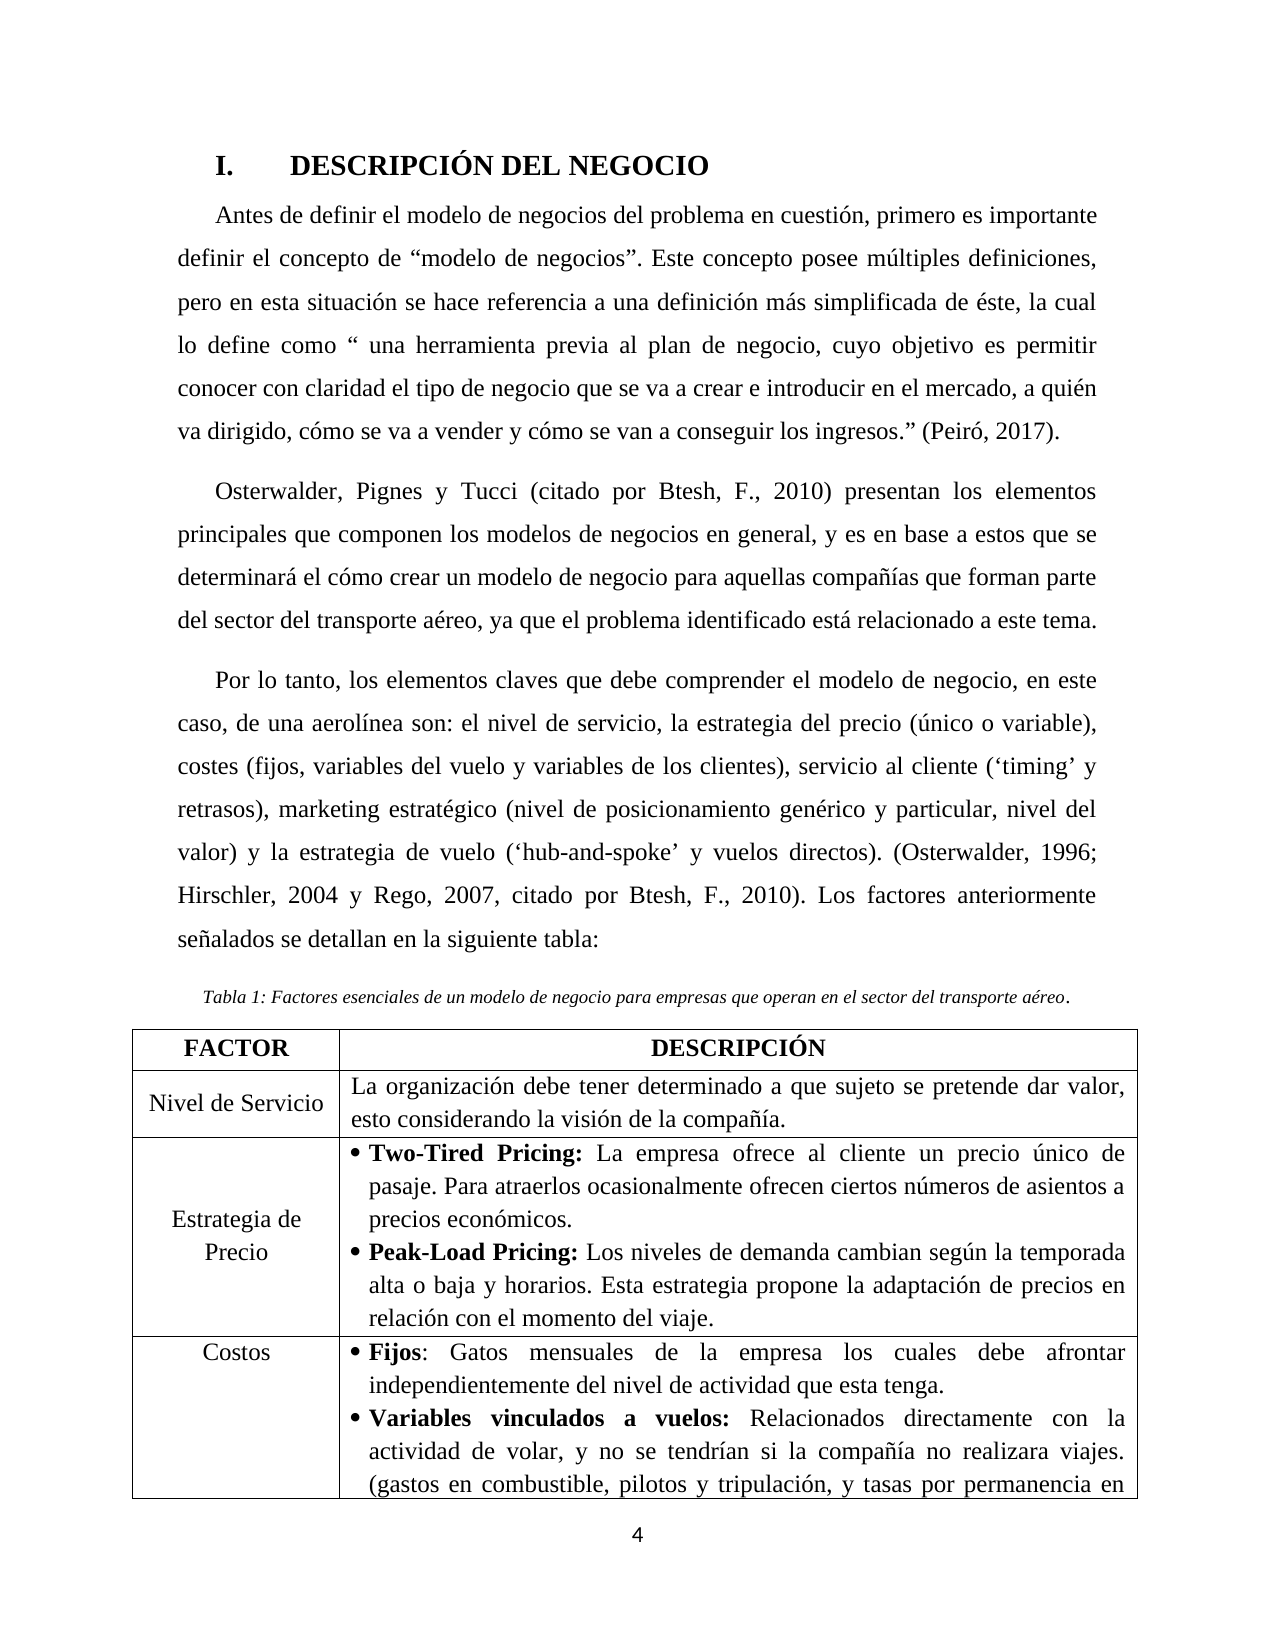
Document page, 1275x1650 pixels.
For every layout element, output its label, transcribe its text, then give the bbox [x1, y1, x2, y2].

text Osterwalder, Pignes y Tucci (citado por Btesh, F., 2010) presentan los elementos principales que componen los modelos de negocios en general, y es en base a estos que se determinará el cómo crear un modelo de negocio para aquellas compañías que forman parte del sector del transporte aéreo, ya que el problema identificado está relacionado a este tema. [177, 476, 1098, 634]
table_cell Estrategia de Precio [133, 1138, 339, 1336]
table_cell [340, 1337, 1137, 1497]
table_cell Two-Tired Pricing: La empresa ofrece al cliente un precio único de pasaje. Para atraerlos ocasionalmente ofrecen ciertos números de asientos a precios económicos. Peak-Load Pricing: Los niveles de demanda cambian según la temporada alta o baja y horarios. Esta estrategia propone la adaptación de precios en relación con el momento del viaje. [340, 1138, 1137, 1336]
text Por lo tanto, los elementos claves que debe comprender el modelo de negocio, en este caso, de una aerolínea son: el nivel de servicio, la estrategia del precio (único o variable), costes (fijos, variables del vuelo y variables de los clientes), servicio al cliente (‘timing’ y retrasos), marketing estratégico (nivel de posicionamiento genérico y particular, nivel del valor) y la estrategia de vuelo (‘hub-and-spoke’ y vuelos directos). (Osterwalder, 1996; Hirschler, 2004 y Rego, 2007, citado por Btesh, F., 2010). Los factores anteriormente señalados se detallan en la siguiente tabla: [177, 665, 1098, 952]
list DESCRIPCIÓN DEL NEGOCIO [215, 148, 1098, 181]
text Antes de definir el modelo de negocios del problema en cuestión, primero es importante definir el concepto de “modelo de negocios”. Este concepto posee múltiples definiciones, pero en esta situación se hace referencia a una definición más simplificada de éste, la cual lo define como “ una herramienta previa al plan de negocio, cuyo objetivo es permitir conocer con claridad el tipo de negocio que se va a crear e introducir en el mercado, a quién va dirigido, cómo se va a vender y cómo se van a conseguir los ingresos.” (Peiró, 2017). [177, 200, 1098, 445]
table_cell Costos [133, 1337, 339, 1497]
table_header DESCRIPCIÓN [340, 1030, 1137, 1070]
table_cell Nivel de Servicio [133, 1071, 339, 1137]
table_cell La organización debe tener determinado a que sujeto se pretende dar valor, esto considerando la visión de la compañía. [340, 1071, 1137, 1137]
text Tabla 1: Factores esenciales de un modelo de negocio para empresas que operan en el sector del transporte aéreo. [177, 983, 1098, 1008]
table_header FACTOR [133, 1030, 339, 1070]
